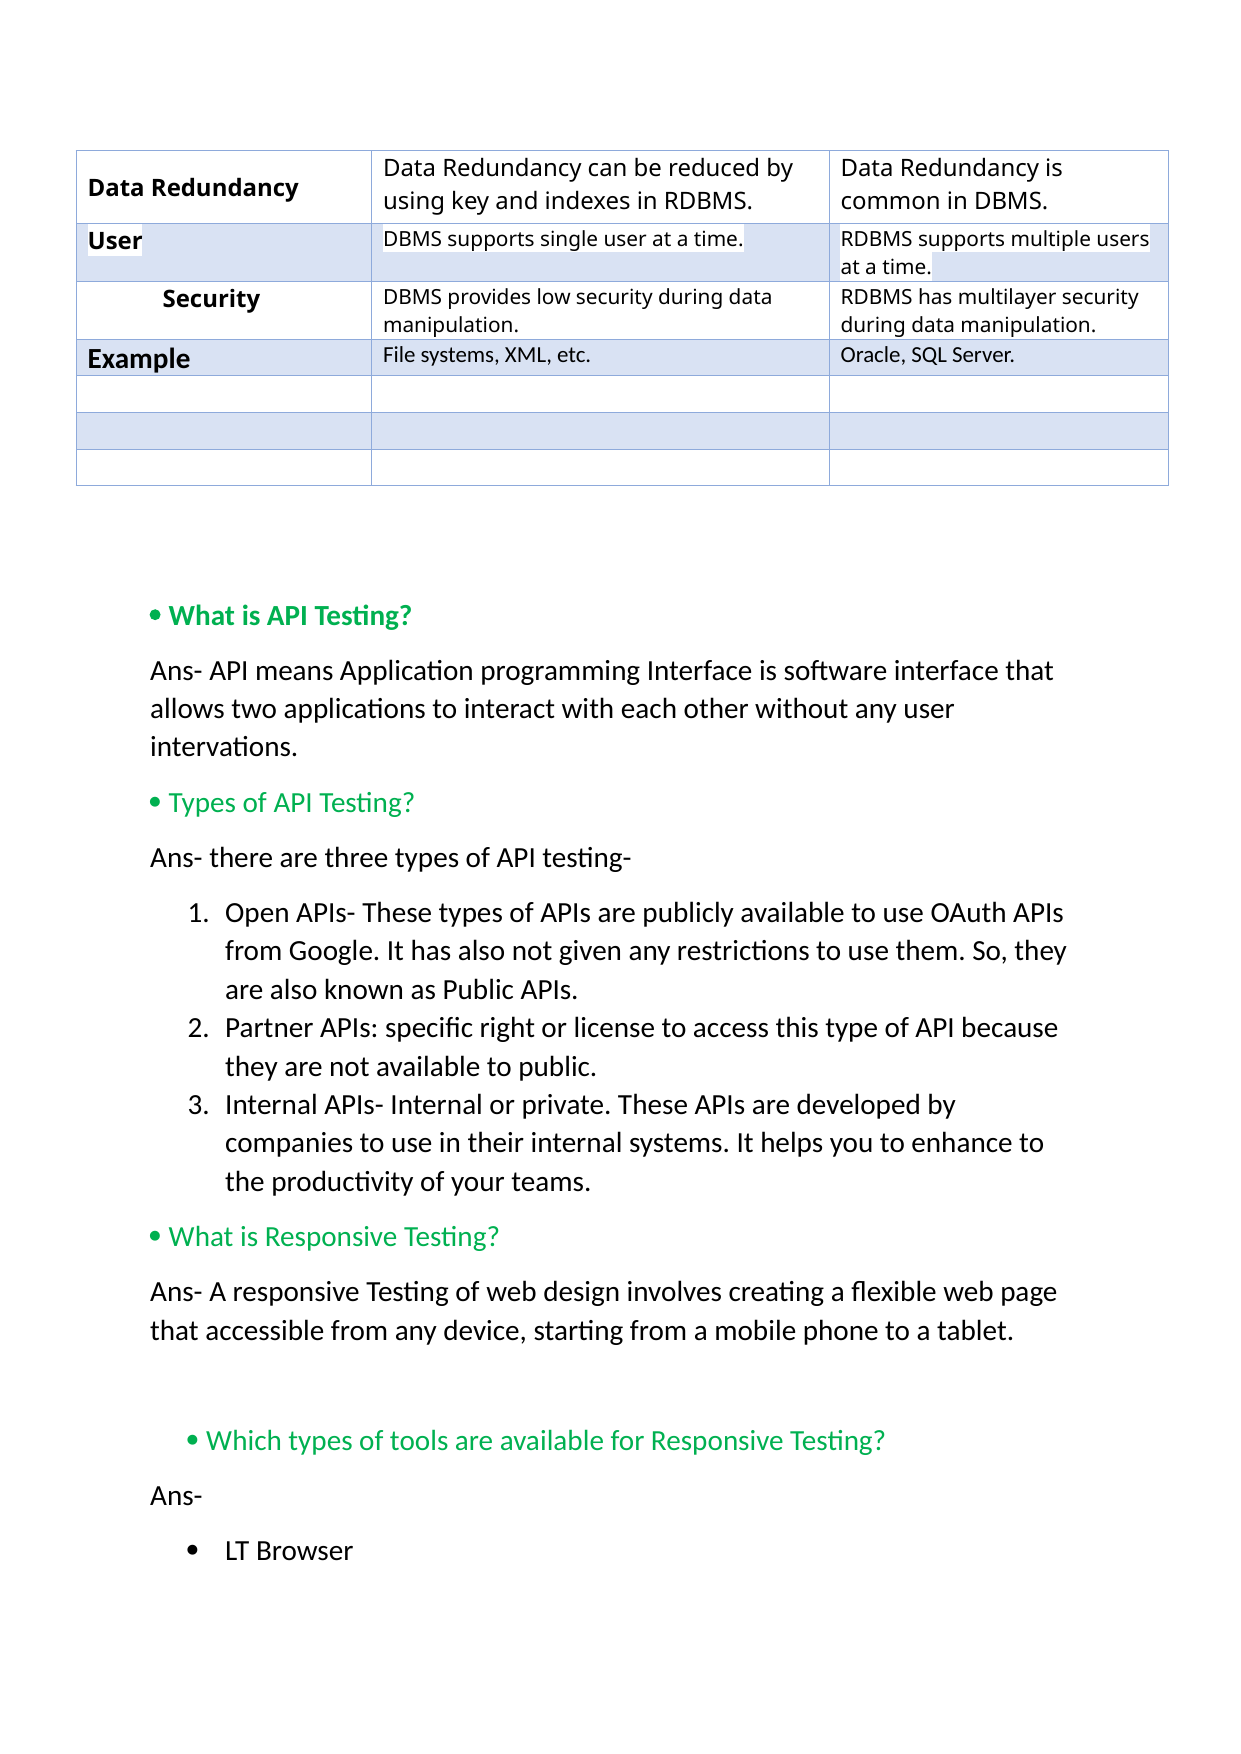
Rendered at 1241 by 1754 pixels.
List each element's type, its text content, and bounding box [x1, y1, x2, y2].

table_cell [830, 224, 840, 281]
table_cell [77, 413, 371, 449]
list Partner APIs: specific right or license to access this type of API because they are not available to public. [187, 1009, 1090, 1083]
table_cell Data Redundancy [77, 151, 371, 223]
list Internal APIs- Internal or private. These APIs are developed by companies to use in their internal systems. It helps you to enhance to the productivity of your teams. [187, 1086, 1090, 1198]
text What is API Testing? [150, 597, 1090, 632]
table_cell [77, 450, 371, 485]
table_cell Example [77, 340, 371, 375]
text What is Responsive Testing? [150, 1218, 1090, 1254]
table_cell RDBMS supports multiple users at a time. [932, 224, 1168, 281]
list Open APIs- These types of APIs are publicly available to use OAuth APIs from Google. It has also not given any restrictions to use them. So, they are also known as Public APIs. [187, 894, 1090, 1006]
text Ans- [150, 1477, 1090, 1512]
text Ans- A responsive Testing of web design involves creating a flexible web page that accessible from any device, starting from a mobile phone to a tablet. [150, 1273, 1090, 1347]
text Ans- there are three types of API testing- [150, 839, 1090, 874]
text Ans- API means Application programming Interface is software interface that allows two applications to interact with each other without any user intervations. [150, 652, 1090, 764]
table_cell [372, 413, 829, 449]
list LT Browser [187, 1532, 1090, 1568]
table_cell [830, 450, 1168, 485]
text Which types of tools are available for Responsive Testing? [187, 1422, 1090, 1457]
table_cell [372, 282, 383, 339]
table_cell File systems, XML, etc. [372, 340, 829, 375]
table_cell User [77, 224, 371, 281]
text Types of API Testing? [150, 784, 1090, 819]
table_cell Oracle, SQL Server. [830, 340, 1168, 375]
table_cell [830, 413, 1168, 449]
table_cell Data Redundancy can be reduced by using key and indexes in RDBMS. [372, 151, 829, 223]
table_cell Security [77, 282, 371, 339]
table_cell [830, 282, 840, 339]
table_cell [372, 450, 829, 485]
table_cell Data Redundancy is common in DBMS. [830, 151, 1168, 223]
table_cell [830, 376, 1168, 412]
table_cell [77, 376, 371, 412]
table_cell RDBMS has multilayer security during data manipulation. [1096, 282, 1168, 339]
table_cell DBMS supports single user at a time. [372, 224, 829, 281]
table_cell DBMS provides low security during data manipulation. [519, 282, 829, 339]
table_cell [372, 376, 829, 412]
